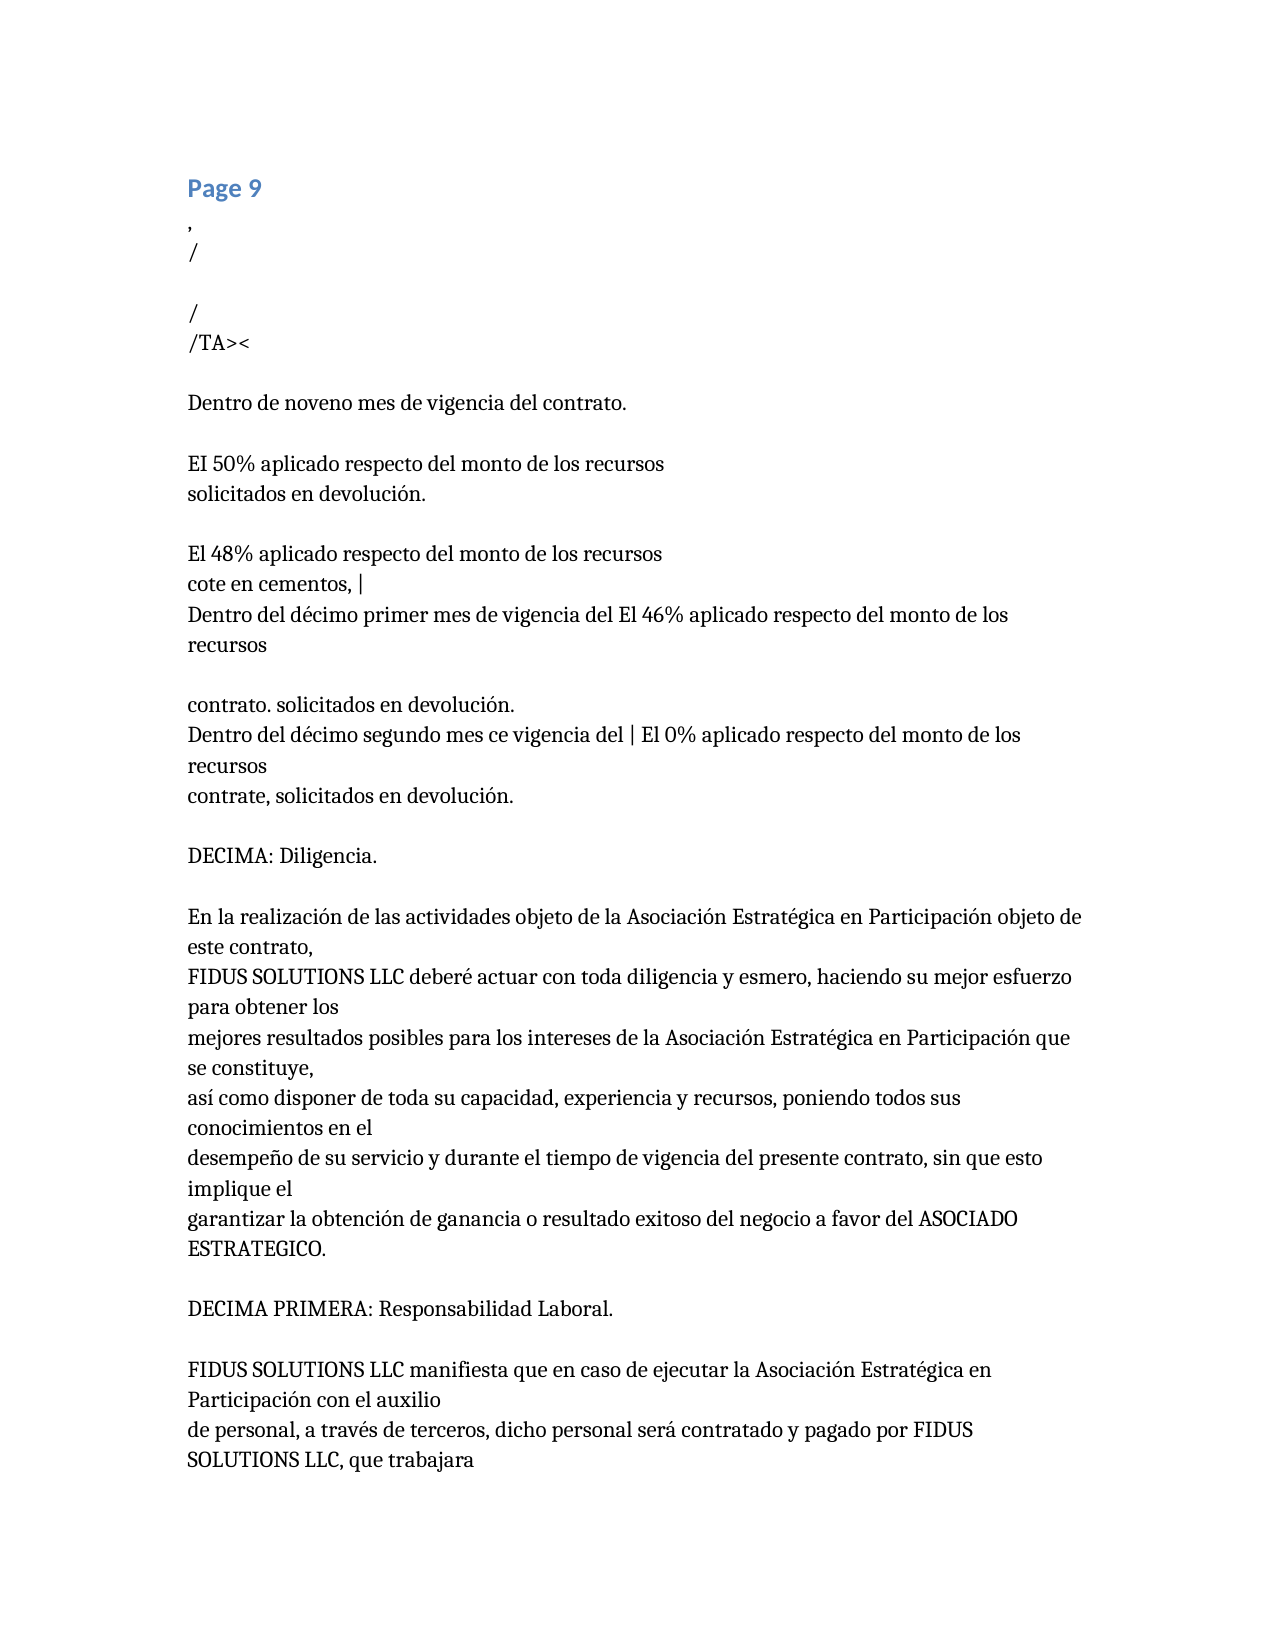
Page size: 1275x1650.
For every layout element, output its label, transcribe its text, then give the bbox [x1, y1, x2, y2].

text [187, 209, 1087, 1474]
subtitle Page 9 [187, 171, 1087, 204]
